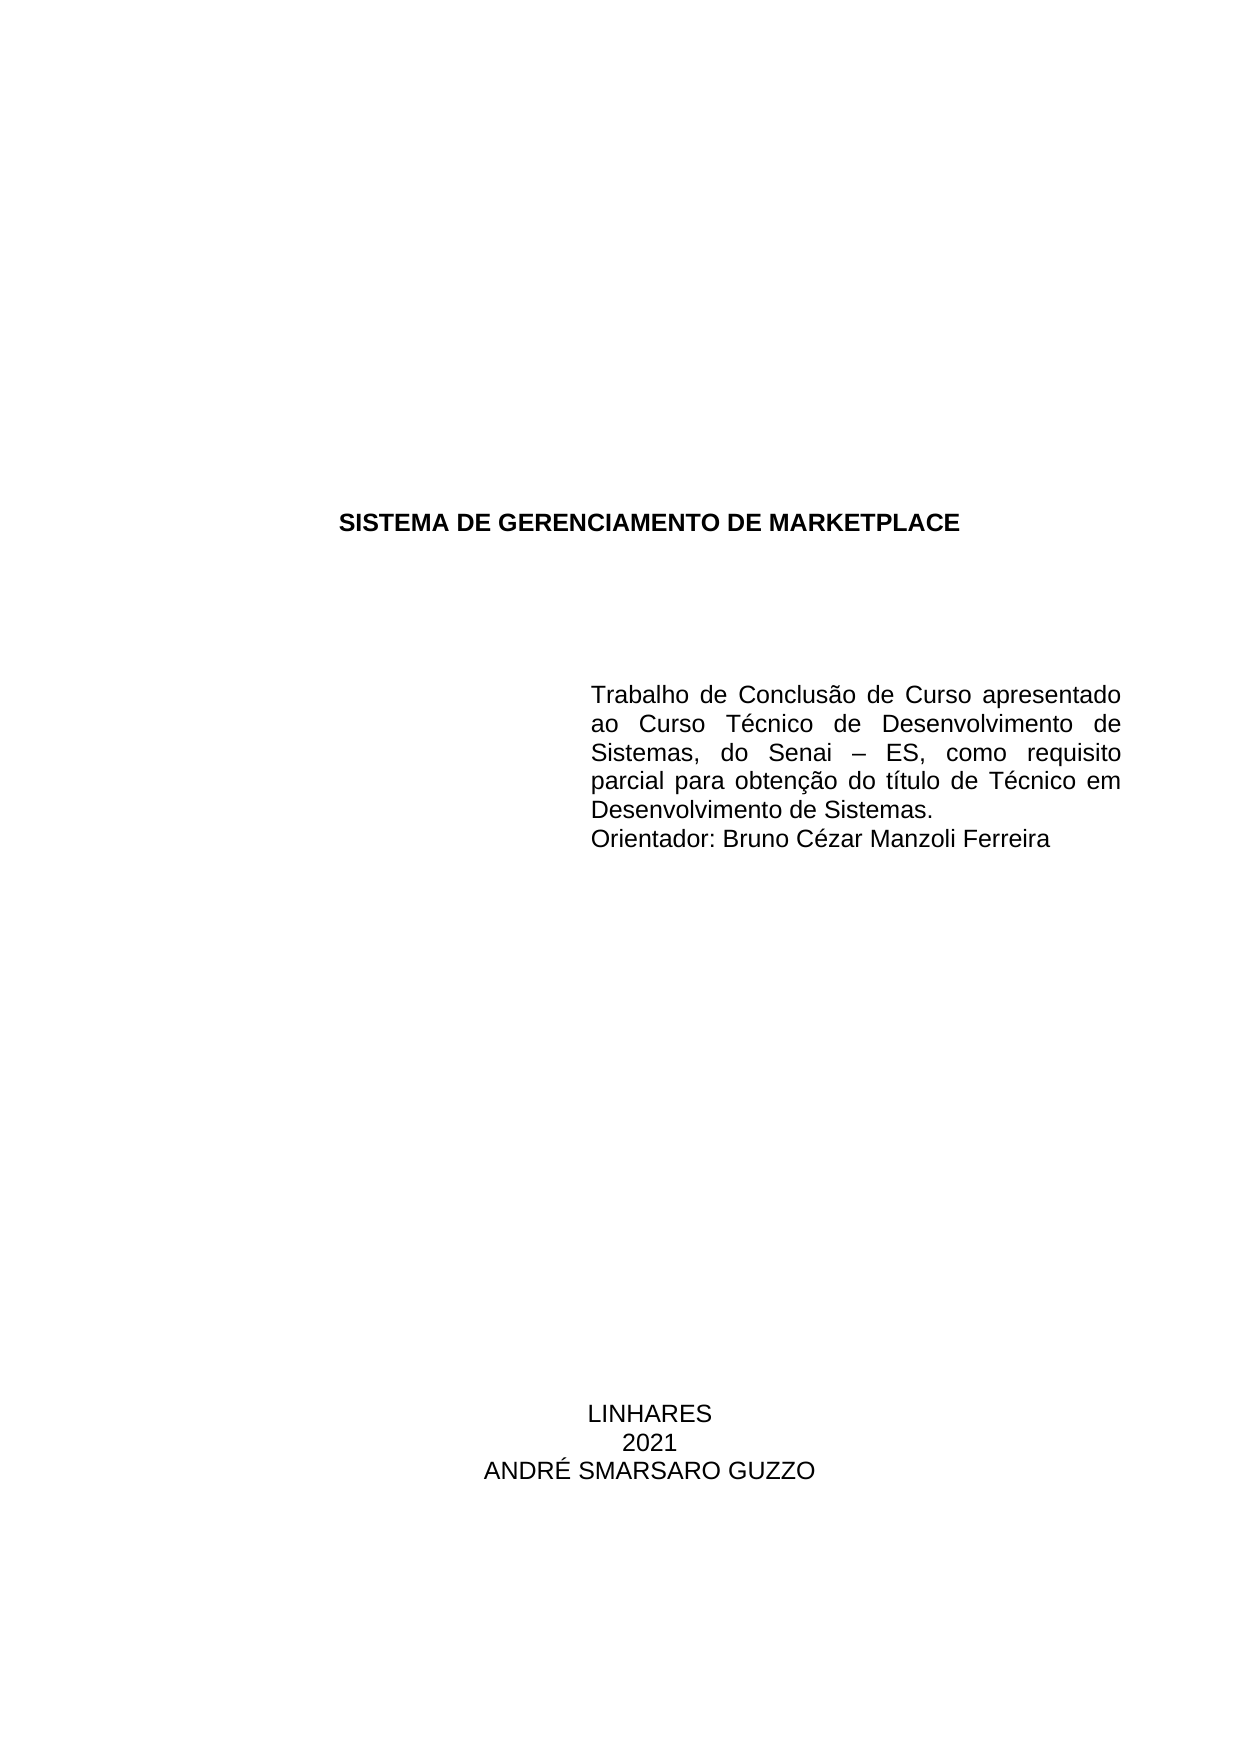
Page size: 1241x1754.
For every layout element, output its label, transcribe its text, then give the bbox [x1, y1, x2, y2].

text Orientador: Bruno Cézar Manzoli Ferreira [591, 824, 1122, 852]
text LINHARES [177, 1399, 1122, 1427]
text ANDRÉ SMARSARO GUZZO [177, 1456, 1122, 1485]
text Trabalho de Conclusão de Curso apresentado ao Curso Técnico de Desenvolvimento de Sistemas, do Senai – ES, como requisito parcial para obtenção do título de Técnico em Desenvolvimento de Sistemas. [591, 680, 1122, 824]
text 2021 [177, 1427, 1122, 1456]
text SISTEMA DE GERENCIAMENTO DE MARKETPLACE [177, 507, 1122, 536]
